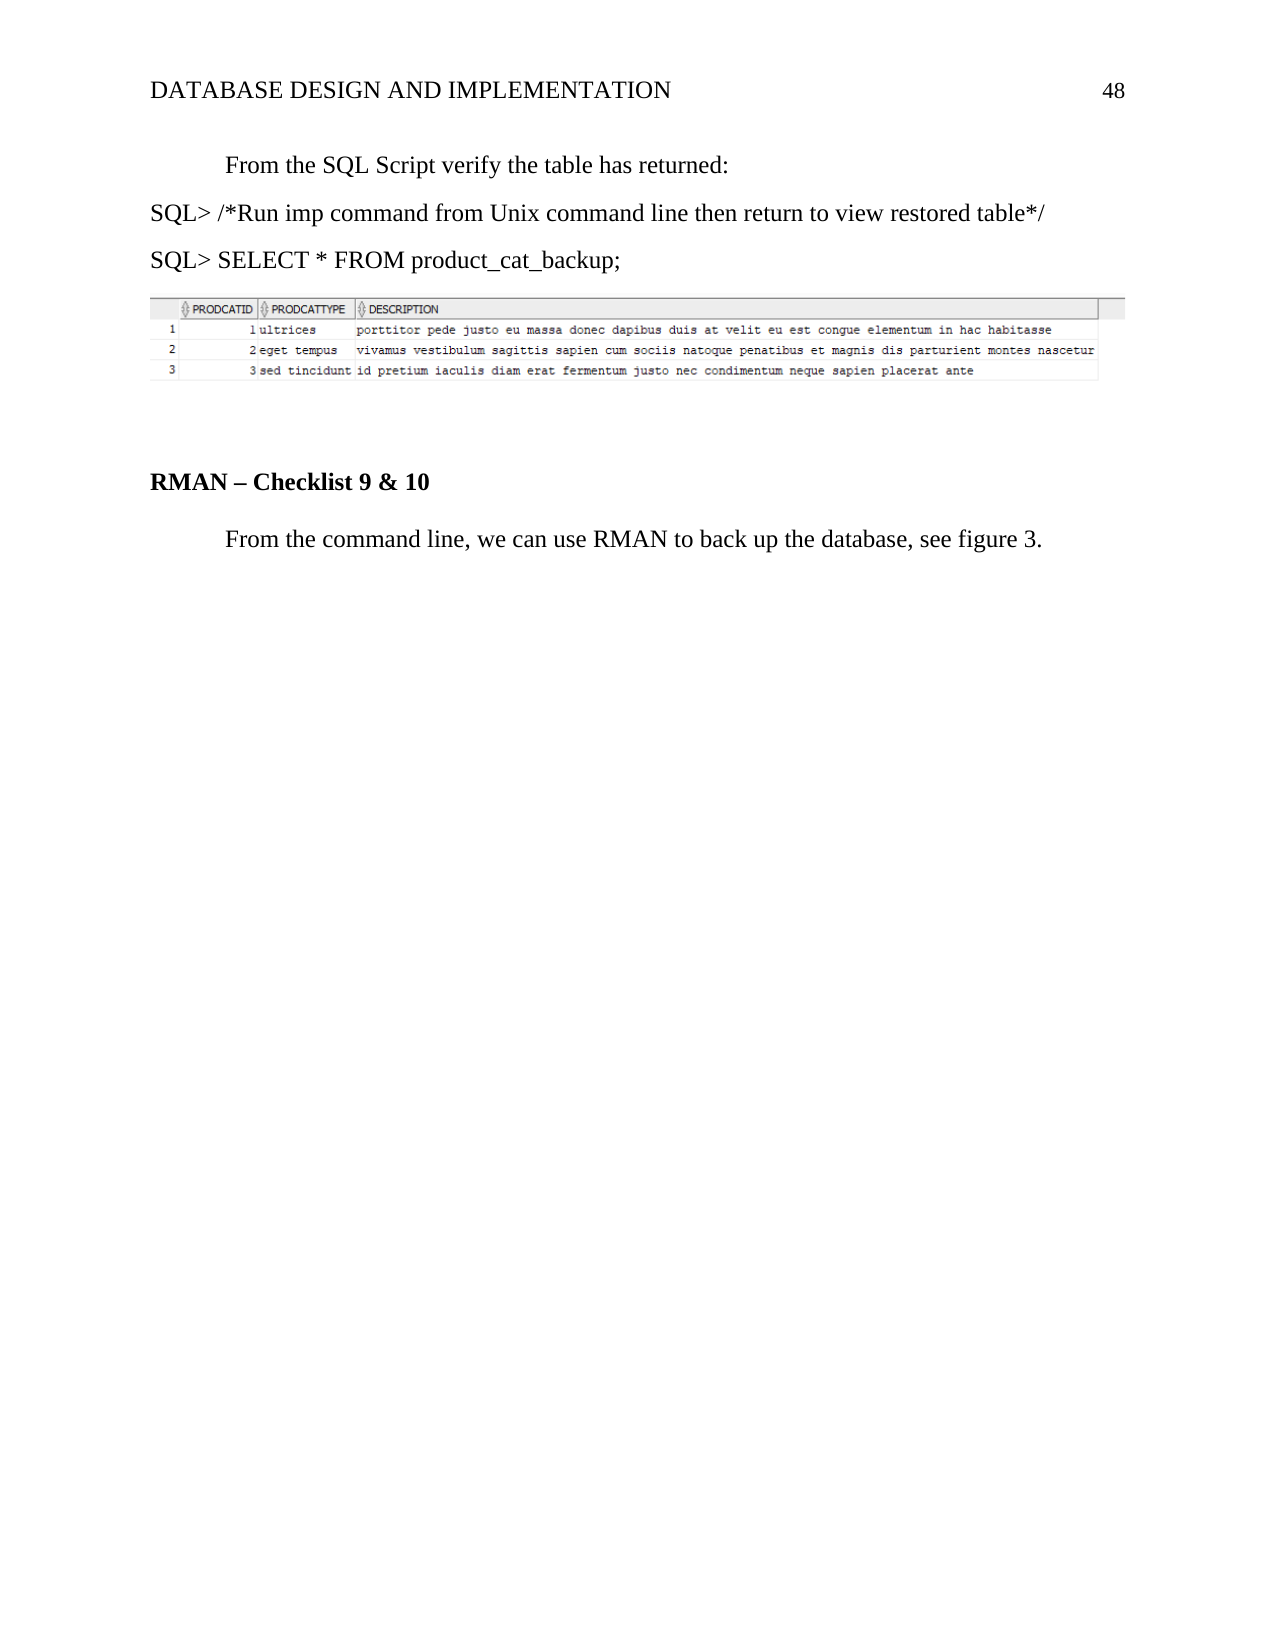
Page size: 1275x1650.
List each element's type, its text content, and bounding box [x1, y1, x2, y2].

text From the command line, we can use RMAN to back up the database, see figure 3. [150, 524, 1125, 553]
text SQL> SELECT * FROM product_cat_backup; [150, 245, 1125, 274]
subtitle RMAN – Checklist 9 & 10 [150, 467, 1125, 496]
picture [150, 293, 1125, 401]
text SQL> /*Run imp command from Unix command line then return to view restored table*/ [150, 198, 1125, 226]
text From the SQL Script verify the table has returned: [150, 150, 1125, 179]
